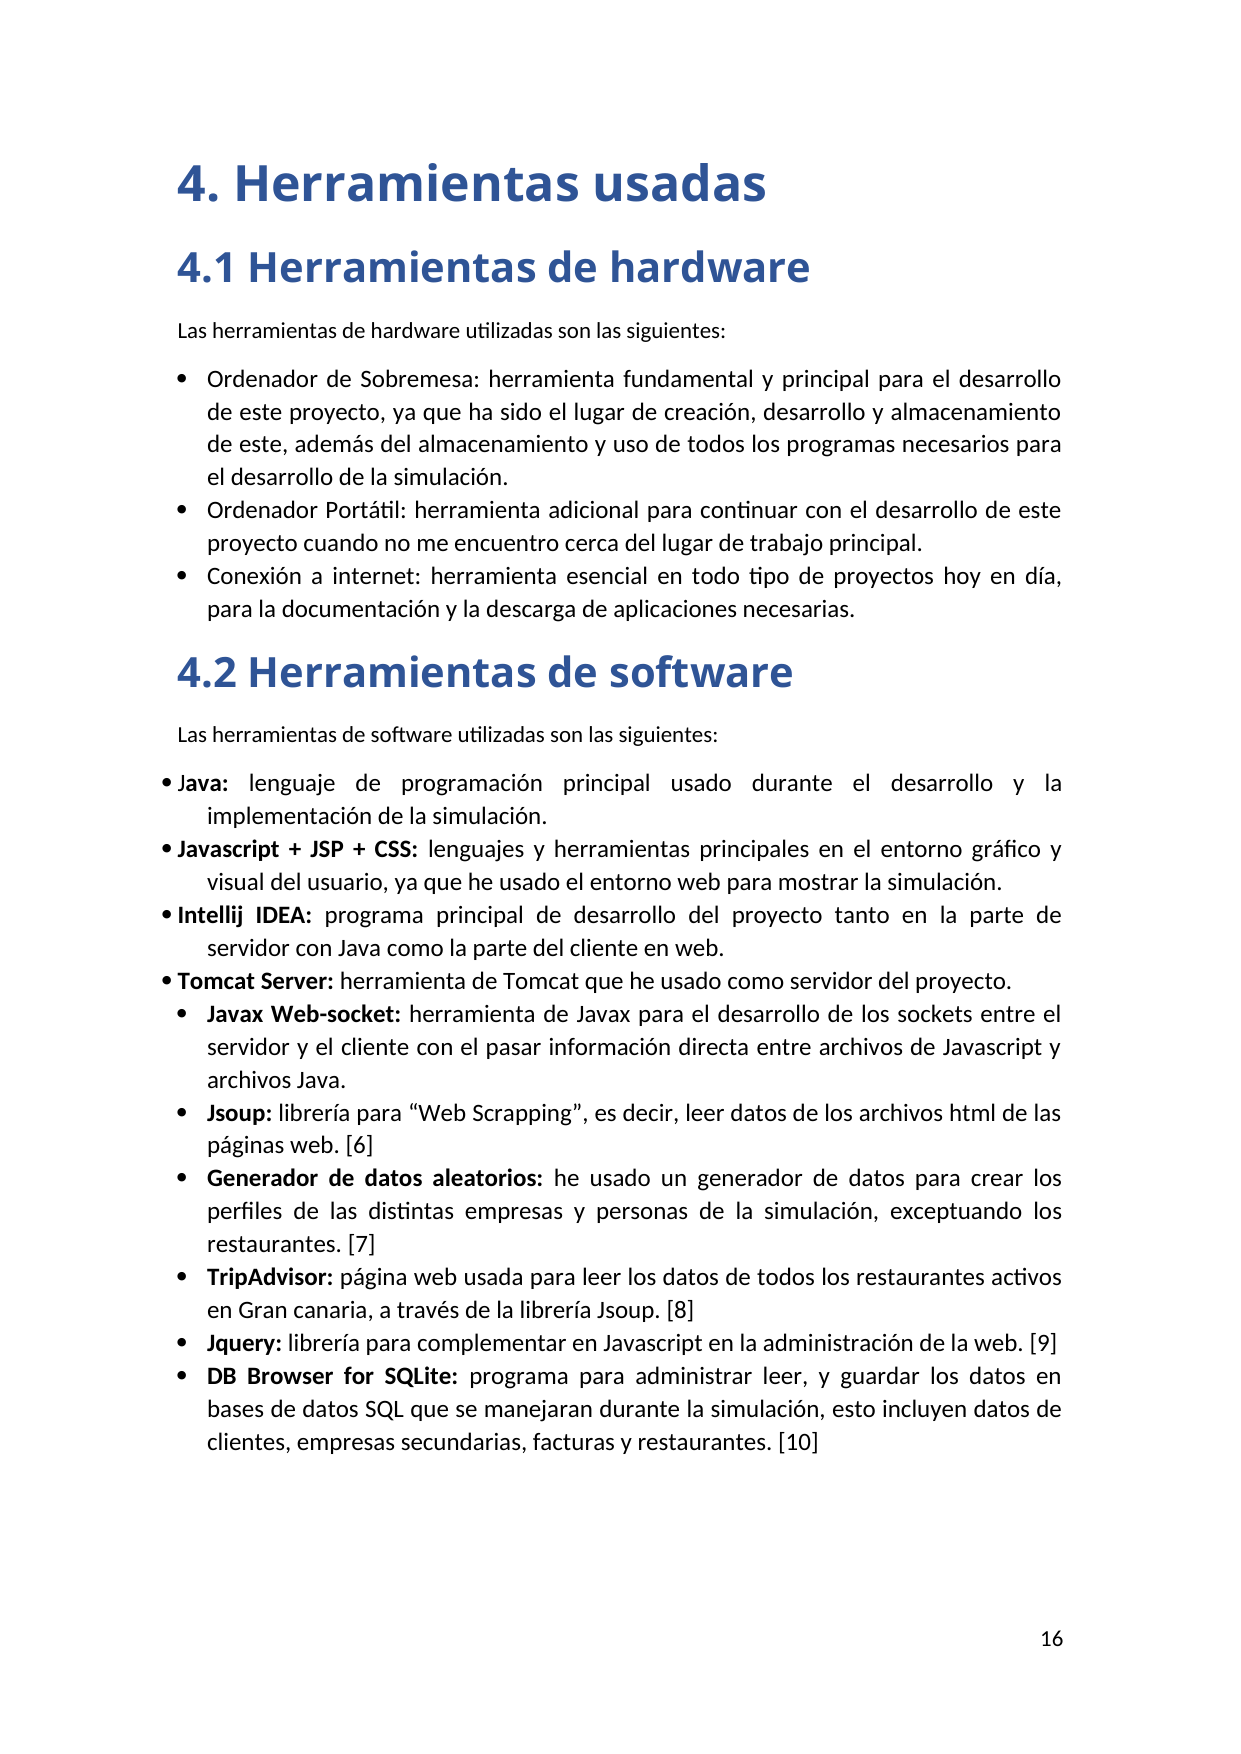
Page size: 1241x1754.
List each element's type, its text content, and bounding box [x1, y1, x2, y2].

list Ordenador de Sobremesa: herramienta fundamental y principal para el desarrollo de este proyecto, ya que ha sido el lugar de creación, desarrollo y almacenamiento de este, además del almacenamiento y uso de todos los programas necesarios para el desarrollo de la simulación. [177, 363, 1063, 492]
list TripAdvisor: página web usada para leer los datos de todos los restaurantes activos en Gran canaria, a través de la librería Jsoup. [8] [177, 1261, 1063, 1325]
list DB Browser for SQLite: programa para administrar leer, y guardar los datos en bases de datos SQL que se manejaran durante la simulación, esto incluyen datos de clientes, empresas secundarias, facturas y restaurantes. [10] [177, 1360, 1063, 1456]
list Intellij IDEA: programa principal de desarrollo del proyecto tanto en la parte de servidor con Java como la parte del cliente en web. [162, 899, 1063, 963]
list Ordenador Portátil: herramienta adicional para continuar con el desarrollo de este proyecto cuando no me encuentro cerca del lugar de trabajo principal. [177, 494, 1063, 558]
list Jsoup: librería para “Web Scrapping”, es decir, leer datos de los archivos html de las páginas web. [6] [177, 1097, 1063, 1160]
list Javax Web-socket: herramienta de Javax para el desarrollo de los sockets entre el servidor y el cliente con el pasar información directa entre archivos de Javascript y archivos Java. [177, 998, 1063, 1094]
list Java: lenguaje de programación principal usado durante el desarrollo y la implementación de la simulación. [162, 767, 1063, 831]
list Jquery: librería para complementar en Javascript en la administración de la web. [9] [177, 1327, 1063, 1358]
subtitle 4.2 Herramientas de software [177, 643, 1063, 699]
text Las herramientas de hardware utilizadas son las siguientes: [177, 316, 1063, 344]
subtitle 4. Herramientas usadas [177, 148, 1063, 216]
list Conexión a internet: herramienta esencial en todo tipo de proyectos hoy en día, para la documentación y la descarga de aplicaciones necesarias. [177, 560, 1063, 624]
text Las herramientas de software utilizadas son las siguientes: [177, 721, 1063, 749]
list Javascript + JSP + CSS: lenguajes y herramientas principales en el entorno gráfico y visual del usuario, ya que he usado el entorno web para mostrar la simulación. [162, 833, 1063, 897]
list Generador de datos aleatorios: he usado un generador de datos para crear los perfiles de las distintas empresas y personas de la simulación, exceptuando los restaurantes. [7] [177, 1162, 1063, 1259]
subtitle 4.1 Herramientas de hardware [177, 238, 1063, 295]
list Tomcat Server: herramienta de Tomcat que he usado como servidor del proyecto. [162, 965, 1063, 996]
